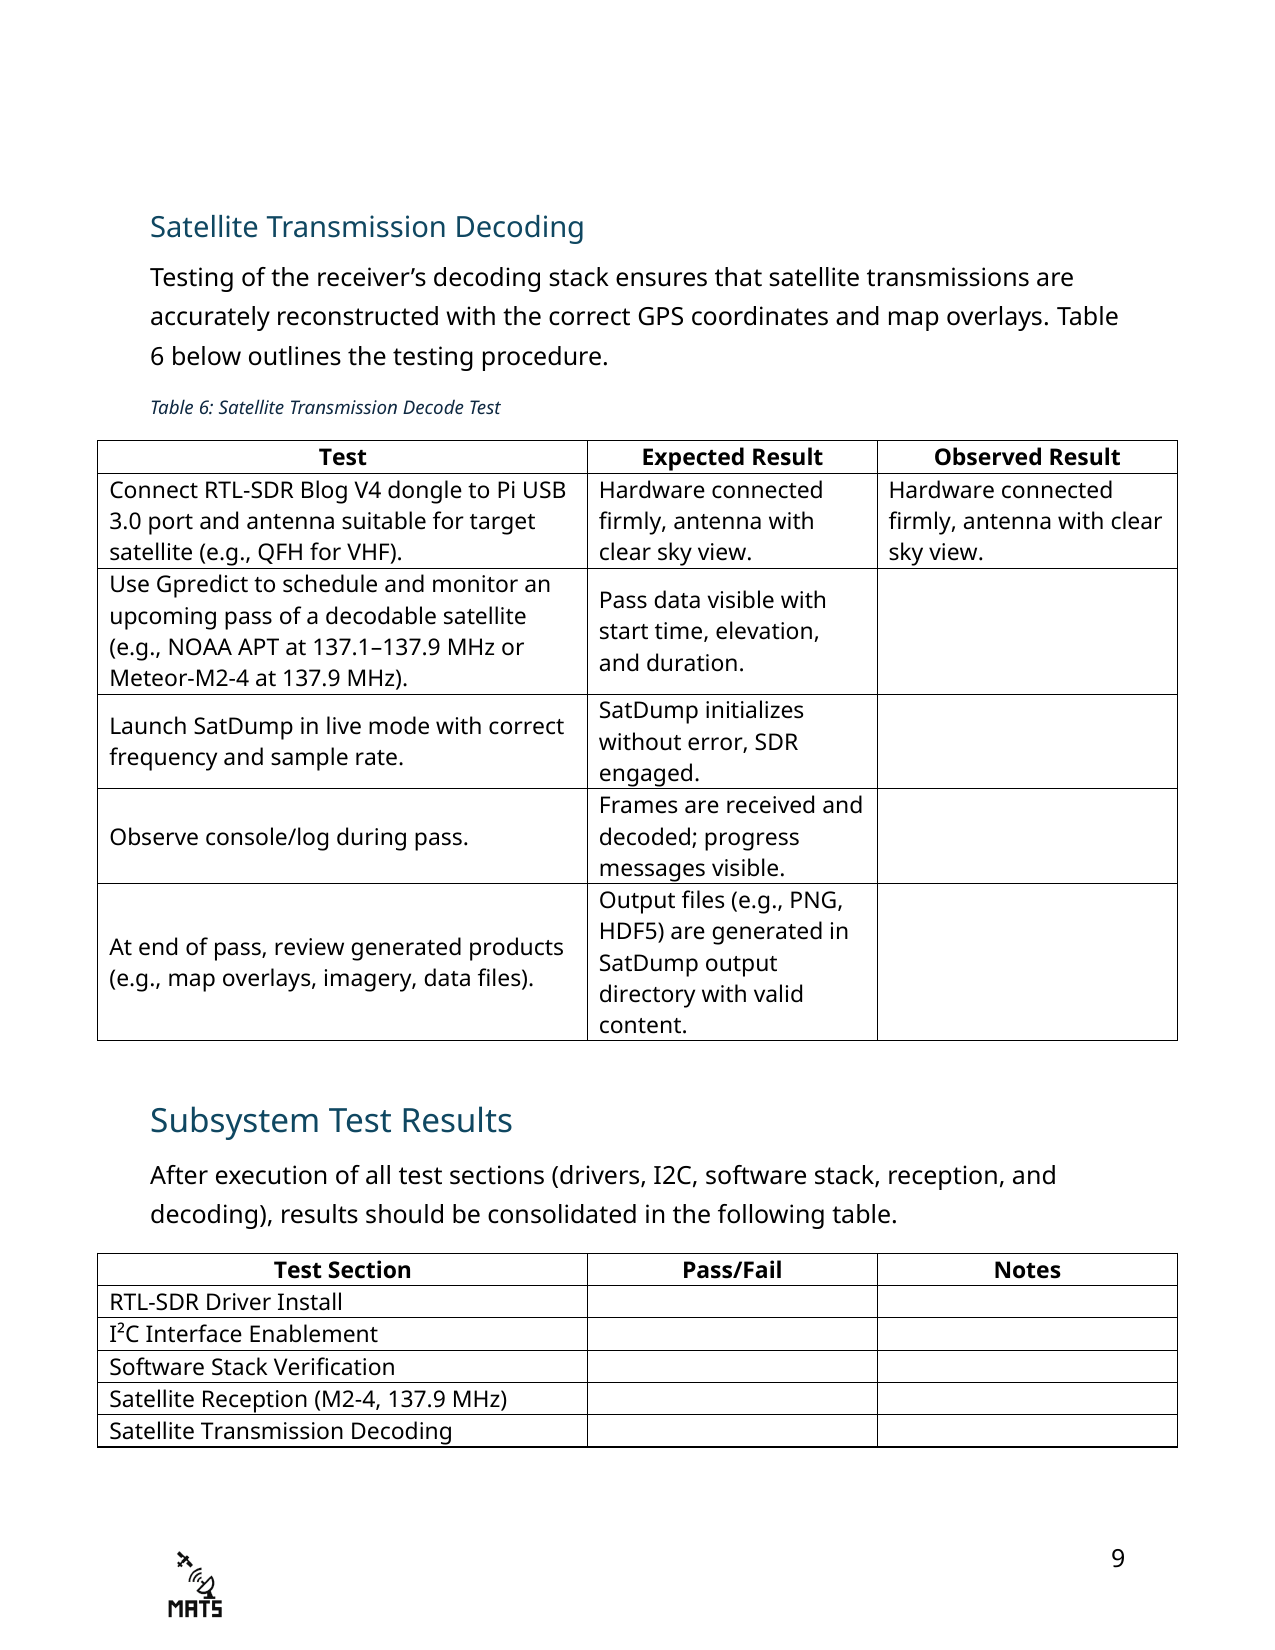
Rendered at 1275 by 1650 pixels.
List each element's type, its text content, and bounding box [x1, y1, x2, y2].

table_cell [878, 1415, 1177, 1446]
table_cell [588, 1286, 877, 1317]
table_cell [878, 1383, 1177, 1414]
table_cell Output files (e.g., PNG, HDF5) are generated in SatDump output directory with valid content. [588, 884, 877, 1040]
table_cell Satellite Transmission Decoding [98, 1415, 587, 1446]
table_cell Launch SatDump in live mode with correct frequency and sample rate. [98, 695, 587, 788]
table_header Notes [878, 1254, 1177, 1285]
table_cell [588, 1318, 877, 1349]
text After execution of all test sections (drivers, I2C, software stack, reception, and decoding), results should be consolidated in the following table. [150, 1158, 1125, 1231]
table_cell [878, 1318, 1177, 1349]
table_header Test [98, 441, 587, 473]
table_cell [878, 884, 1177, 1040]
table_cell Hardware connected firmly, antenna with clear sky view. [588, 474, 877, 567]
table_cell SatDump initializes without error, SDR engaged. [588, 695, 877, 788]
table_cell Observe console/log during pass. [98, 789, 587, 883]
table_header Observed Result [878, 441, 1177, 473]
table_cell [588, 1415, 877, 1446]
table_cell Software Stack Verification [98, 1351, 587, 1382]
table_cell At end of pass, review generated products (e.g., map overlays, imagery, data files). [98, 884, 587, 1040]
table_cell [878, 789, 1177, 883]
table_cell [878, 1286, 1177, 1317]
text Testing of the receiver’s decoding stack ensures that satellite transmissions are accurately reconstructed with the correct GPS coordinates and map overlays. Table 6 below outlines the testing procedure. [150, 260, 1125, 372]
subtitle Subsystem Test Results [150, 1097, 1125, 1143]
table_cell Pass data visible with start time, elevation, and duration. [588, 569, 877, 693]
table_cell [878, 569, 1177, 693]
table_header Test Section [98, 1254, 587, 1285]
table_header Pass/Fail [588, 1254, 877, 1285]
table_cell [588, 1351, 877, 1382]
subtitle Satellite Transmission Decoding [150, 206, 1125, 246]
picture [150, 1542, 240, 1632]
table_cell I²C Interface Enablement [98, 1318, 587, 1349]
table_cell RTL-SDR Driver Install [98, 1286, 587, 1317]
table_cell Use Gpredict to schedule and monitor an upcoming pass of a decodable satellite (e.g., NOAA APT at 137.1–137.9 MHz or Meteor-M2-4 at 137.9 MHz). [98, 569, 587, 693]
table_cell [878, 695, 1177, 788]
table_cell [878, 1351, 1177, 1382]
table_cell [588, 1383, 877, 1414]
table_cell Connect RTL-SDR Blog V4 dongle to Pi USB 3.0 port and antenna suitable for target satellite (e.g., QFH for VHF). [98, 474, 587, 567]
table_cell Hardware connected firmly, antenna with clear sky view. [878, 474, 1177, 567]
table_header Expected Result [588, 441, 877, 473]
table_cell Satellite Reception (M2-4, 137.9 MHz) [98, 1383, 587, 1414]
table_cell Frames are received and decoded; progress messages visible. [588, 789, 877, 883]
